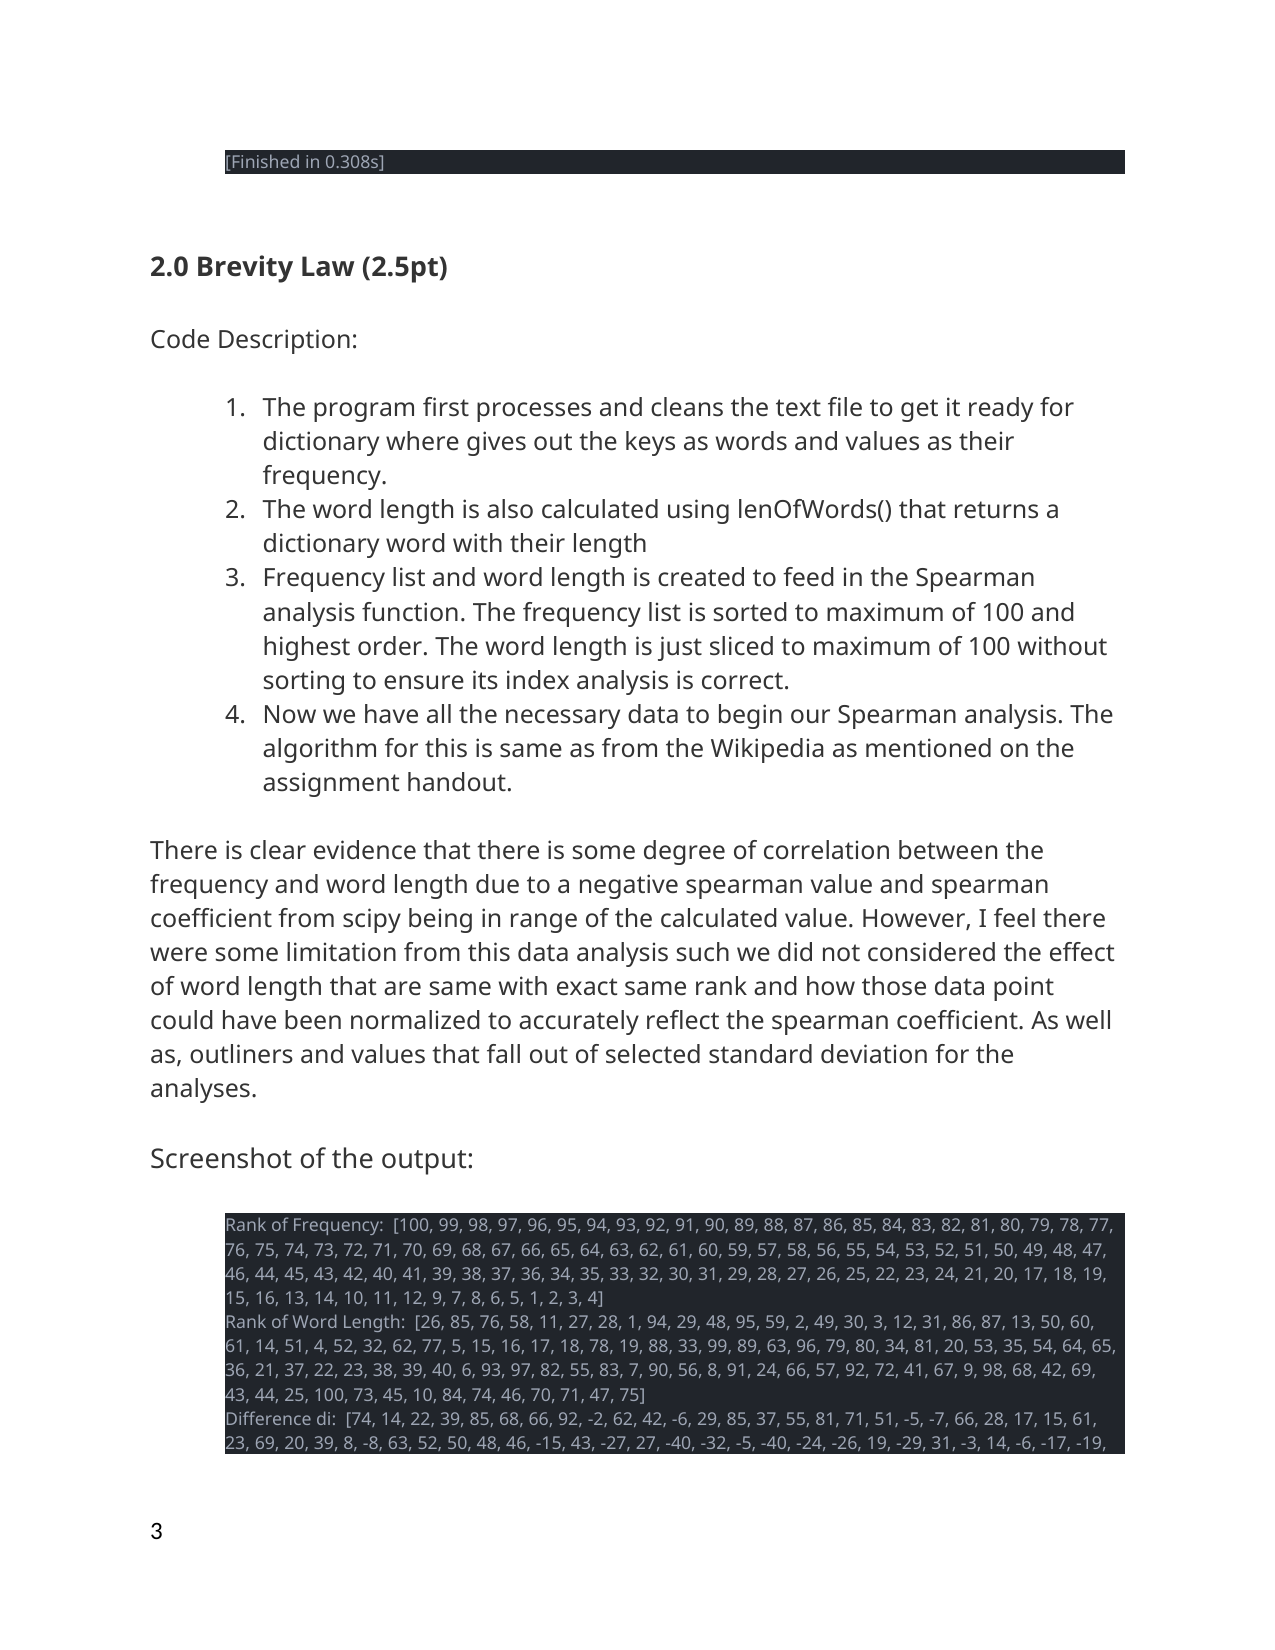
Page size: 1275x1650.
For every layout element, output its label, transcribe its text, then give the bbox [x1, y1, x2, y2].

text Screenshot of the output: [150, 1139, 1125, 1176]
list Frequency list and word length is created to feed in the Spearman analysis function. The frequency list is sorted to maximum of 100 and highest order. The word length is just sliced to maximum of 100 without sorting to ensure its index analysis is correct. [225, 560, 1125, 696]
text 2.0 Brevity Law (2.5pt) [150, 248, 1125, 285]
list The program first processes and cleans the text file to get it ready for dictionary where gives out the keys as words and values as their frequency. [225, 390, 1125, 492]
list The word length is also calculated using lenOfWords() that returns a dictionary word with their length [225, 492, 1125, 560]
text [225, 1406, 1125, 1454]
text There is clear evidence that there is some degree of correlation between the frequency and word length due to a negative spearman value and spearman coefficient from scipy being in range of the calculated value. However, I feel there were some limitation from this data analysis such we did not considered the effect of word length that are same with exact same rank and how those data point could have been normalized to accurately reflect the spearman coefficient. As well as, outliners and values that fall out of selected standard deviation for the analyses. [150, 833, 1125, 1105]
text Code Description: [150, 322, 1125, 356]
list Now we have all the necessary data to begin our Spearman analysis. The algorithm for this is same as from the Wikipedia as mentioned on the assignment handout. [225, 696, 1125, 798]
text Rank of Frequency: [100, 99, 98, 97, 96, 95, 94, 93, 92, 91, 90, 89, 88, 87, 86, 85, 84, 83, 82, 81, 80, 79, 78, 77, 76, 75, 74, 73, 72, 71, 70, 69, 68, 67, 66, 65, 64, 63, 62, 61, 60, 59, 57, 58, 56, 55, 54, 53, 52, 51, 50, 49, 48, 47, 46, 44, 45, 43, 42, 40, 41, 39, 38, 37, 36, 34, 35, 33, 32, 30, 31, 29, 28, 27, 26, 25, 22, 23, 24, 21, 20, 17, 18, 19, 15, 16, 13, 14, 10, 11, 12, 9, 7, 8, 6, 5, 1, 2, 3, 4] [225, 1213, 1125, 1309]
text Rank of Word Length: [26, 85, 76, 58, 11, 27, 28, 1, 94, 29, 48, 95, 59, 2, 49, 30, 3, 12, 31, 86, 87, 13, 50, 60, 61, 14, 51, 4, 52, 32, 62, 77, 5, 15, 16, 17, 18, 78, 19, 88, 33, 99, 89, 63, 96, 79, 80, 34, 81, 20, 53, 35, 54, 64, 65, 36, 21, 37, 22, 23, 38, 39, 40, 6, 93, 97, 82, 55, 83, 7, 90, 56, 8, 91, 24, 66, 57, 92, 72, 41, 67, 9, 98, 68, 42, 69, 43, 44, 25, 100, 73, 45, 10, 84, 74, 46, 70, 71, 47, 75] [225, 1309, 1125, 1406]
text [Finished in 0.308s] [225, 150, 1125, 174]
